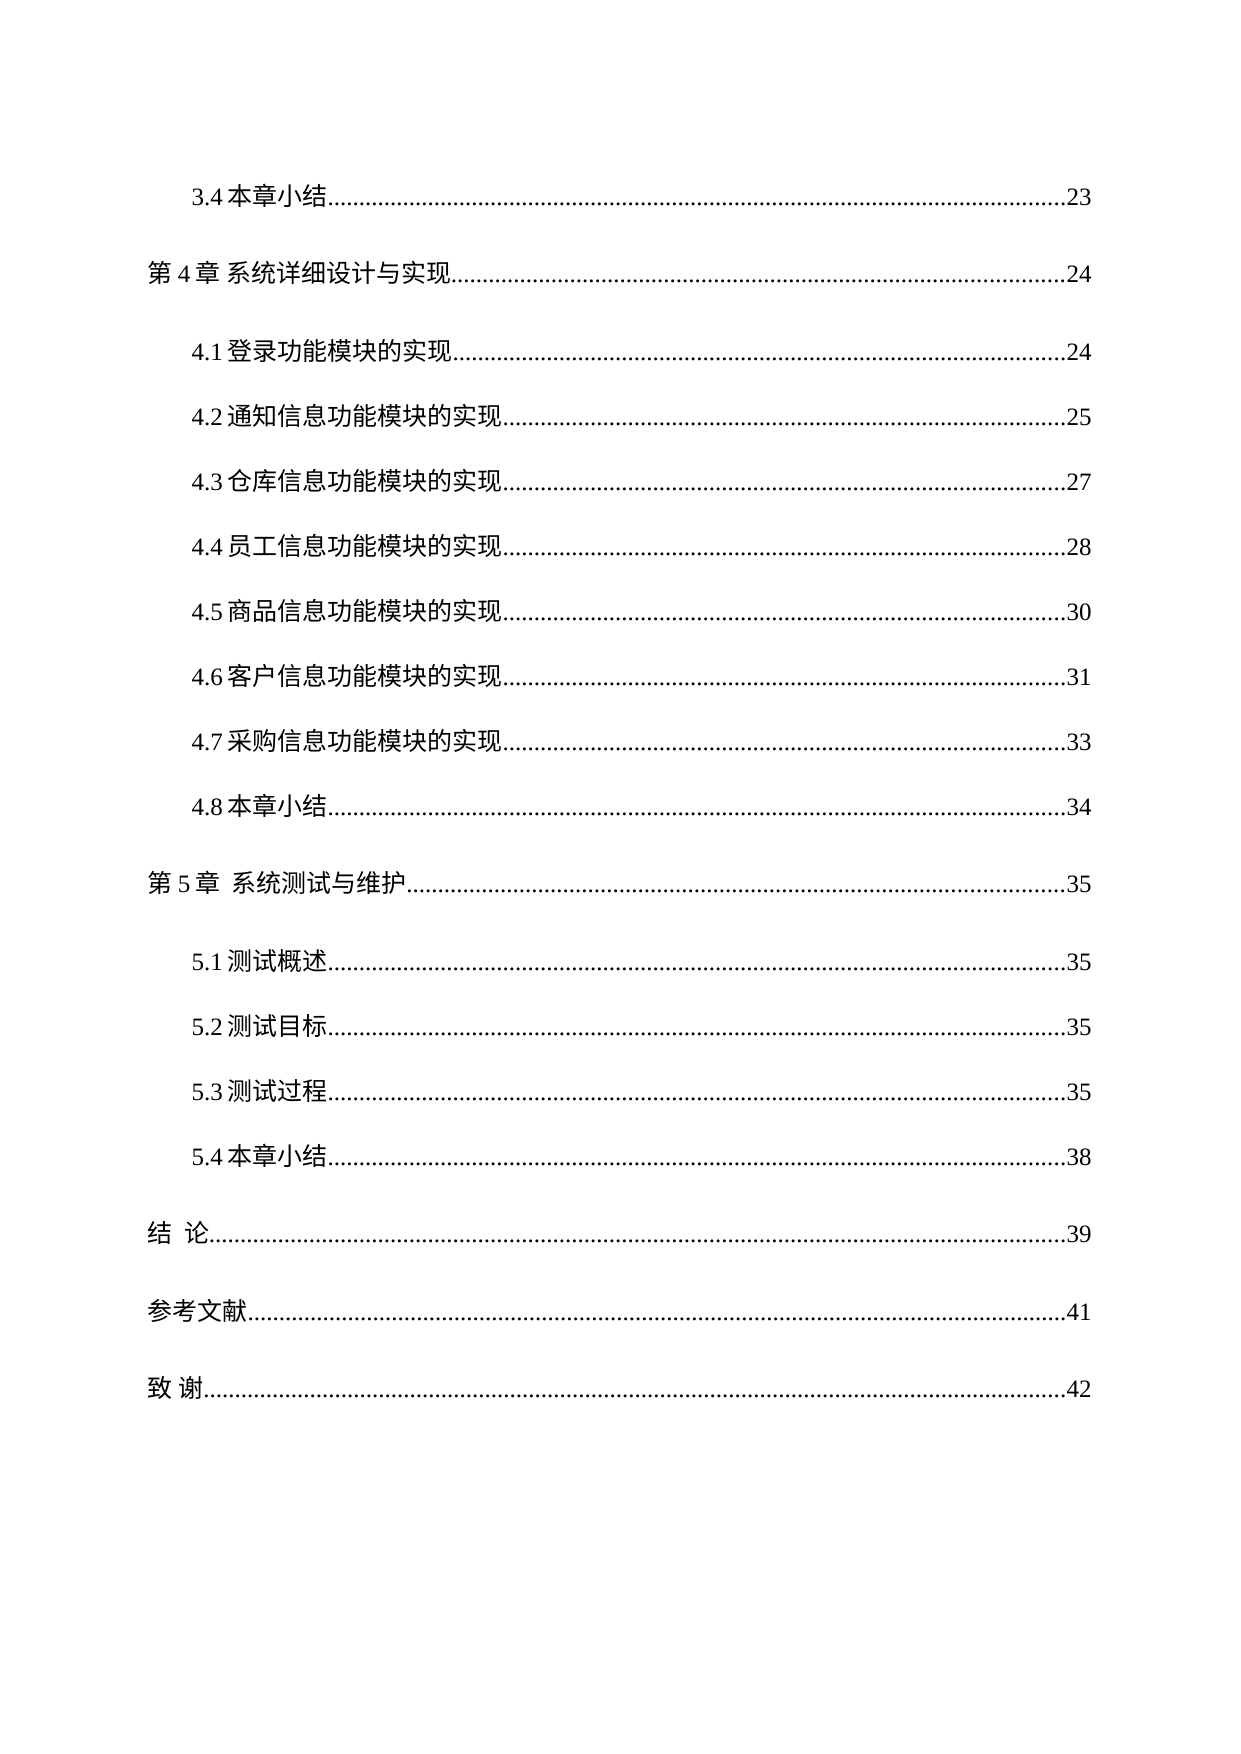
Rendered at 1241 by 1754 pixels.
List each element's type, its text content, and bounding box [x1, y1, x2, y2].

text 结 论 39 [148, 1199, 1092, 1264]
text 第4章 系统详细设计与实现 24 [148, 239, 1092, 304]
text 4.2通知信息功能模块的实现 25 [148, 382, 1092, 447]
text 参考文献 41 [148, 1277, 1092, 1342]
text 4.5商品信息功能模块的实现 30 [148, 577, 1092, 642]
text 4.8本章小结 34 [148, 772, 1092, 837]
text 5.3测试过程 35 [148, 1057, 1092, 1122]
text 致 谢 42 [148, 1354, 1092, 1419]
text 4.4员工信息功能模块的实现 28 [148, 512, 1092, 577]
text 4.6客户信息功能模块的实现 31 [148, 642, 1092, 707]
text 5.4本章小结 38 [148, 1122, 1092, 1187]
text 4.7采购信息功能模块的实现 33 [148, 707, 1092, 772]
text 4.1登录功能模块的实现 24 [148, 317, 1092, 382]
text 第5章 系统测试与维护 35 [148, 849, 1092, 914]
text 5.1测试概述 35 [148, 927, 1092, 992]
text 4.3仓库信息功能模块的实现 27 [148, 447, 1092, 512]
text 5.2测试目标 35 [148, 992, 1092, 1057]
text 3.4本章小结 23 [148, 162, 1092, 227]
